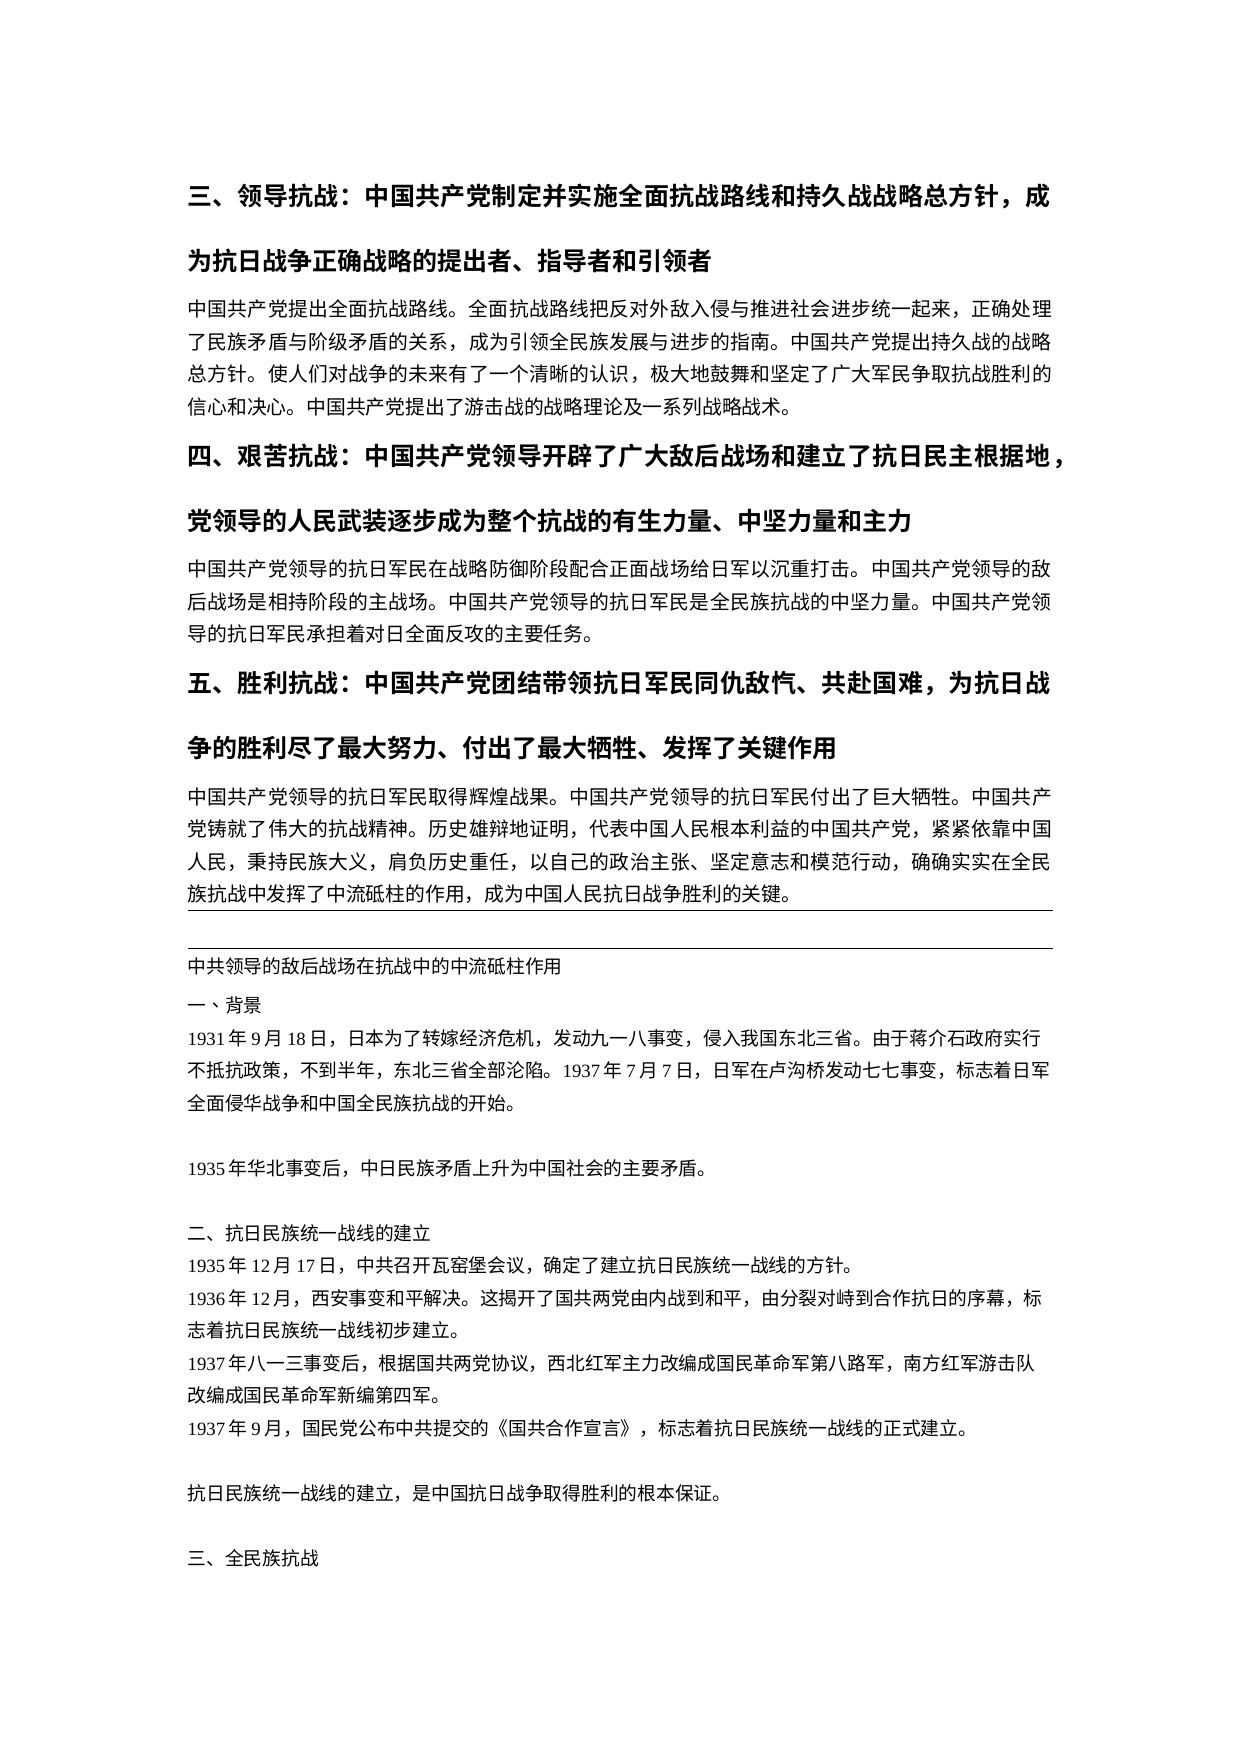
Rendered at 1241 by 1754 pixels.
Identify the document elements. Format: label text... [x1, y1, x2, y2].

text 中国共产党提出全面抗战路线。全面抗战路线把反对外敌入侵与推进社会进步统一起来，正确处理了民族矛盾与阶级矛盾的关系，成为引领全民族发展与进步的指南。中国共产党提出持久战的战略总方针。使人们对战争的未来有了一个清晰的认识，极大地鼓舞和坚定了广大军民争取抗战胜利的信心和决心。中国共产党提出了游击战的战略理论及一系列战略战术。 [187, 292, 1053, 422]
text 一、背景 [187, 988, 1053, 1021]
text 中国共产党领导的抗日军民取得辉煌战果。中国共产党领导的抗日军民付出了巨大牺牲。中国共产党铸就了伟大的抗战精神。历史雄辩地证明，代表中国人民根本利益的中国共产党，紧紧依靠中国人民，秉持民族大义，肩负历史重任，以自己的政治主张、坚定意志和模范行动，确确实实在全民族抗战中发挥了中流砥柱的作用，成为中国人民抗日战争胜利的关键。 [187, 779, 1053, 909]
text 1935年12月17日，中共召开瓦窑堡会议，确定了建立抗日民族统一战线的方针。 [187, 1248, 1053, 1281]
text 1936年12月，西安事变和平解决。这揭开了国共两党由内战到和平，由分裂对峙到合作抗日的序幕，标志着抗日民族统一战线初步建立。 [187, 1281, 1053, 1346]
text 1931年9月18日，日本为了转嫁经济危机，发动九一八事变，侵入我国东北三省。由于蒋介石政府实行不抵抗政策，不到半年，东北三省全部沦陷。1937年7月7日，日军在卢沟桥发动七七事变，标志着日军全面侵华战争和中国全民族抗战的开始。 [187, 1021, 1053, 1118]
list 艰苦抗战：中国共产党领导开辟了广大敌后战场和建立了抗日民主根据地，党领导的人民武装逐步成为整个抗战的有生力量、中坚力量和主力 [187, 422, 1053, 552]
text 三、全民族抗战 [187, 1541, 1053, 1573]
text 1935年华北事变后，中日民族矛盾上升为中国社会的主要矛盾。 [187, 1151, 1053, 1183]
text 中国共产党领导的抗日军民在战略防御阶段配合正面战场给日军以沉重打击。中国共产党领导的敌后战场是相持阶段的主战场。中国共产党领导的抗日军民是全民族抗战的中坚力量。中国共产党领导的抗日军民承担着对日全面反攻的主要任务。 [187, 552, 1053, 649]
text 1937年9月，国民党公布中共提交的《国共合作宣言》，标志着抗日民族统一战线的正式建立。 [187, 1411, 1053, 1443]
text 二、抗日民族统一战线的建立 [187, 1216, 1053, 1248]
text 抗日民族统一战线的建立，是中国抗日战争取得胜利的根本保证。 [187, 1476, 1053, 1508]
text 1937年八一三事变后，根据国共两党协议，西北红军主力改编成国民革命军第八路军，南方红军游击队改编成国民革命军新编第四军。 [187, 1346, 1053, 1411]
list 胜利抗战：中国共产党团结带领抗日军民同仇敌忾、共赴国难，为抗日战争的胜利尽了最大努力、付出了最大牺牲、发挥了关键作用 [187, 649, 1053, 779]
text 中共领导的敌后战场在抗战中的中流砥柱作用 [187, 949, 1053, 982]
list 领导抗战：中国共产党制定并实施全面抗战路线和持久战战略总方针，成为抗日战争正确战略的提出者、指导者和引领者 [187, 162, 1053, 292]
